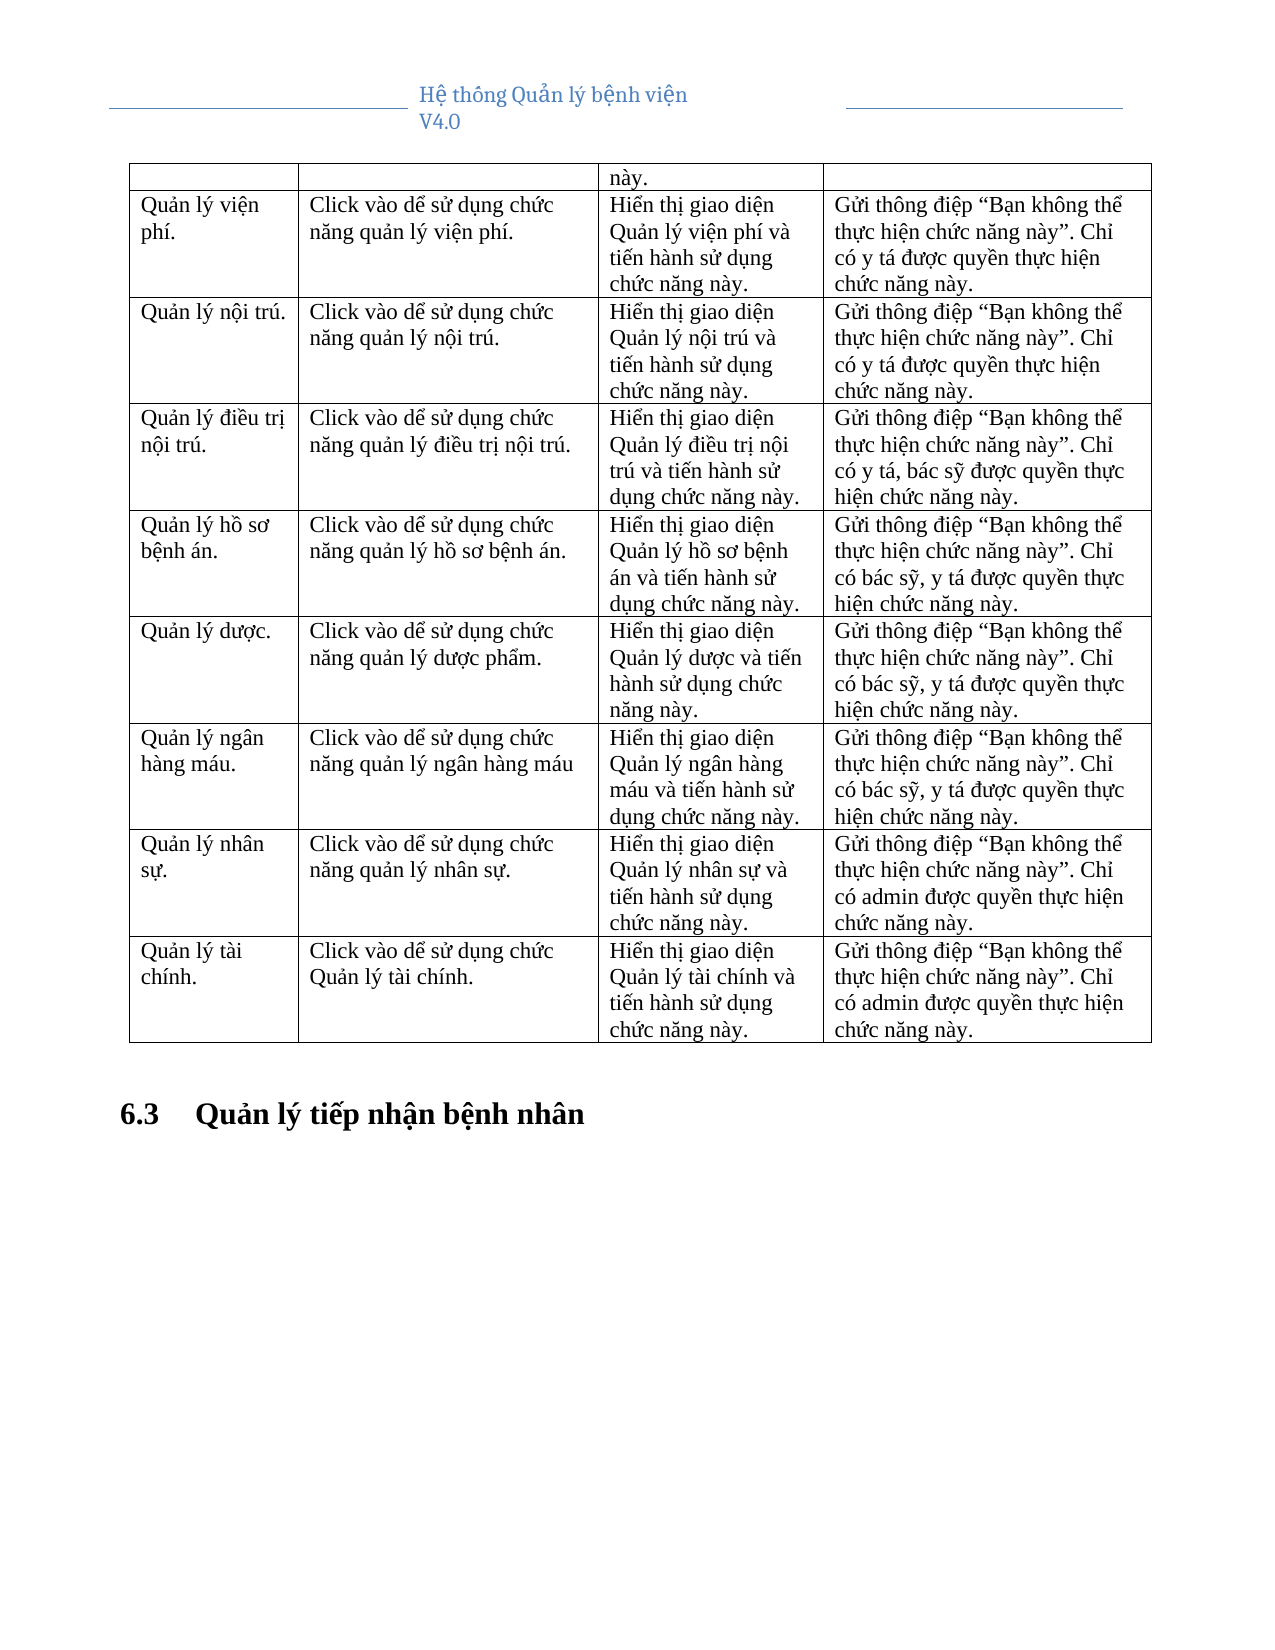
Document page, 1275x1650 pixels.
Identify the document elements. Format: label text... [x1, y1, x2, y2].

table_cell Click vào dể sử dụng chức năng quản lý ngân hàng máu [299, 724, 598, 829]
table_cell Hiển thị giao diện Quản lý ngân hàng máu và tiến hành sử dụng chức năng này. [599, 724, 823, 829]
table_cell Click vào dể sử dụng chức năng quản lý hồ sơ bệnh án. [299, 511, 598, 616]
table_cell Hiển thị giao diện Quản lý dược và tiến hành sử dụng chức năng này. [599, 617, 823, 723]
table_cell Hiển thị giao diện Quản lý hồ sơ bệnh án và tiến hành sử dụng chức năng này. [599, 511, 823, 616]
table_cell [599, 164, 823, 190]
table_cell Click vào dể sử dụng chức năng quản lý nội trú. [299, 298, 598, 403]
table_cell Quản lý viện phí. [130, 191, 298, 297]
table_cell Quản lý hồ sơ bệnh án. [130, 511, 298, 616]
table_cell Gửi thông điệp “Bạn không thể thực hiện chức năng này”. Chỉ có bác sỹ, y tá được quyền thực hiện chức năng này. [824, 724, 1151, 829]
table_cell Click vào dể sử dụng chức Quản lý tài chính. [299, 937, 598, 1042]
table_cell Gửi thông điệp “Bạn không thể thực hiện chức năng này”. Chỉ có y tá, bác sỹ được quyền thực hiện chức năng này. [824, 404, 1151, 510]
table_cell Click vào dể sử dụng chức năng quản lý viện phí. [299, 191, 598, 297]
table_cell Click vào dể sử dụng chức năng quản lý điều trị nội trú. [299, 404, 598, 510]
table_cell Hiển thị giao diện Quản lý tài chính và tiến hành sử dụng chức năng này. [599, 937, 823, 1042]
subtitle 6.3 Quản lý tiếp nhận bệnh nhân [120, 1095, 1155, 1131]
table_cell Gửi thông điệp “Bạn không thể thực hiện chức năng này”. Chỉ có y tá được quyền thực hiện chức năng này. [824, 298, 1151, 403]
table_cell Gửi thông điệp “Bạn không thể thực hiện chức năng này”. Chỉ có admin được quyền thực hiện chức năng này. [824, 937, 1151, 1042]
table_cell Gửi thông điệp “Bạn không thể thực hiện chức năng này”. Chỉ có y tá được quyền thực hiện chức năng này. [824, 191, 1151, 297]
table_cell Quản lý ngân hàng máu. [130, 724, 298, 829]
table_cell Quản lý nhân sự. [130, 830, 298, 936]
table_cell Hiển thị giao diện Quản lý viện phí và tiến hành sử dụng chức năng này. [599, 191, 823, 297]
table_cell Gửi thông điệp “Bạn không thể thực hiện chức năng này”. Chỉ có admin được quyền thực hiện chức năng này. [824, 830, 1151, 936]
table_cell Quản lý tài chính. [130, 937, 298, 1042]
table_cell Gửi thông điệp “Bạn không thể thực hiện chức năng này”. Chỉ có bác sỹ, y tá được quyền thực hiện chức năng này. [824, 617, 1151, 723]
table_cell Quản lý nội trú. [130, 298, 298, 403]
table_cell Click vào dể sử dụng chức năng quản lý dược phẩm. [299, 617, 598, 723]
table_cell Hiển thị giao diện Quản lý điều trị nội trú và tiến hành sử dụng chức năng này. [599, 404, 823, 510]
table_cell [824, 164, 1151, 190]
table_cell Quản lý điều trị nội trú. [130, 404, 298, 510]
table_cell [130, 164, 298, 190]
table_cell Hiển thị giao diện Quản lý nội trú và tiến hành sử dụng chức năng này. [599, 298, 823, 403]
table_cell Quản lý dược. [130, 617, 298, 723]
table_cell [299, 164, 598, 190]
table_cell Gửi thông điệp “Bạn không thể thực hiện chức năng này”. Chỉ có bác sỹ, y tá được quyền thực hiện chức năng này. [824, 511, 1151, 616]
table_cell Click vào dể sử dụng chức năng quản lý nhân sự. [299, 830, 598, 936]
table_cell Hiển thị giao diện Quản lý nhân sự và tiến hành sử dụng chức năng này. [599, 830, 823, 936]
